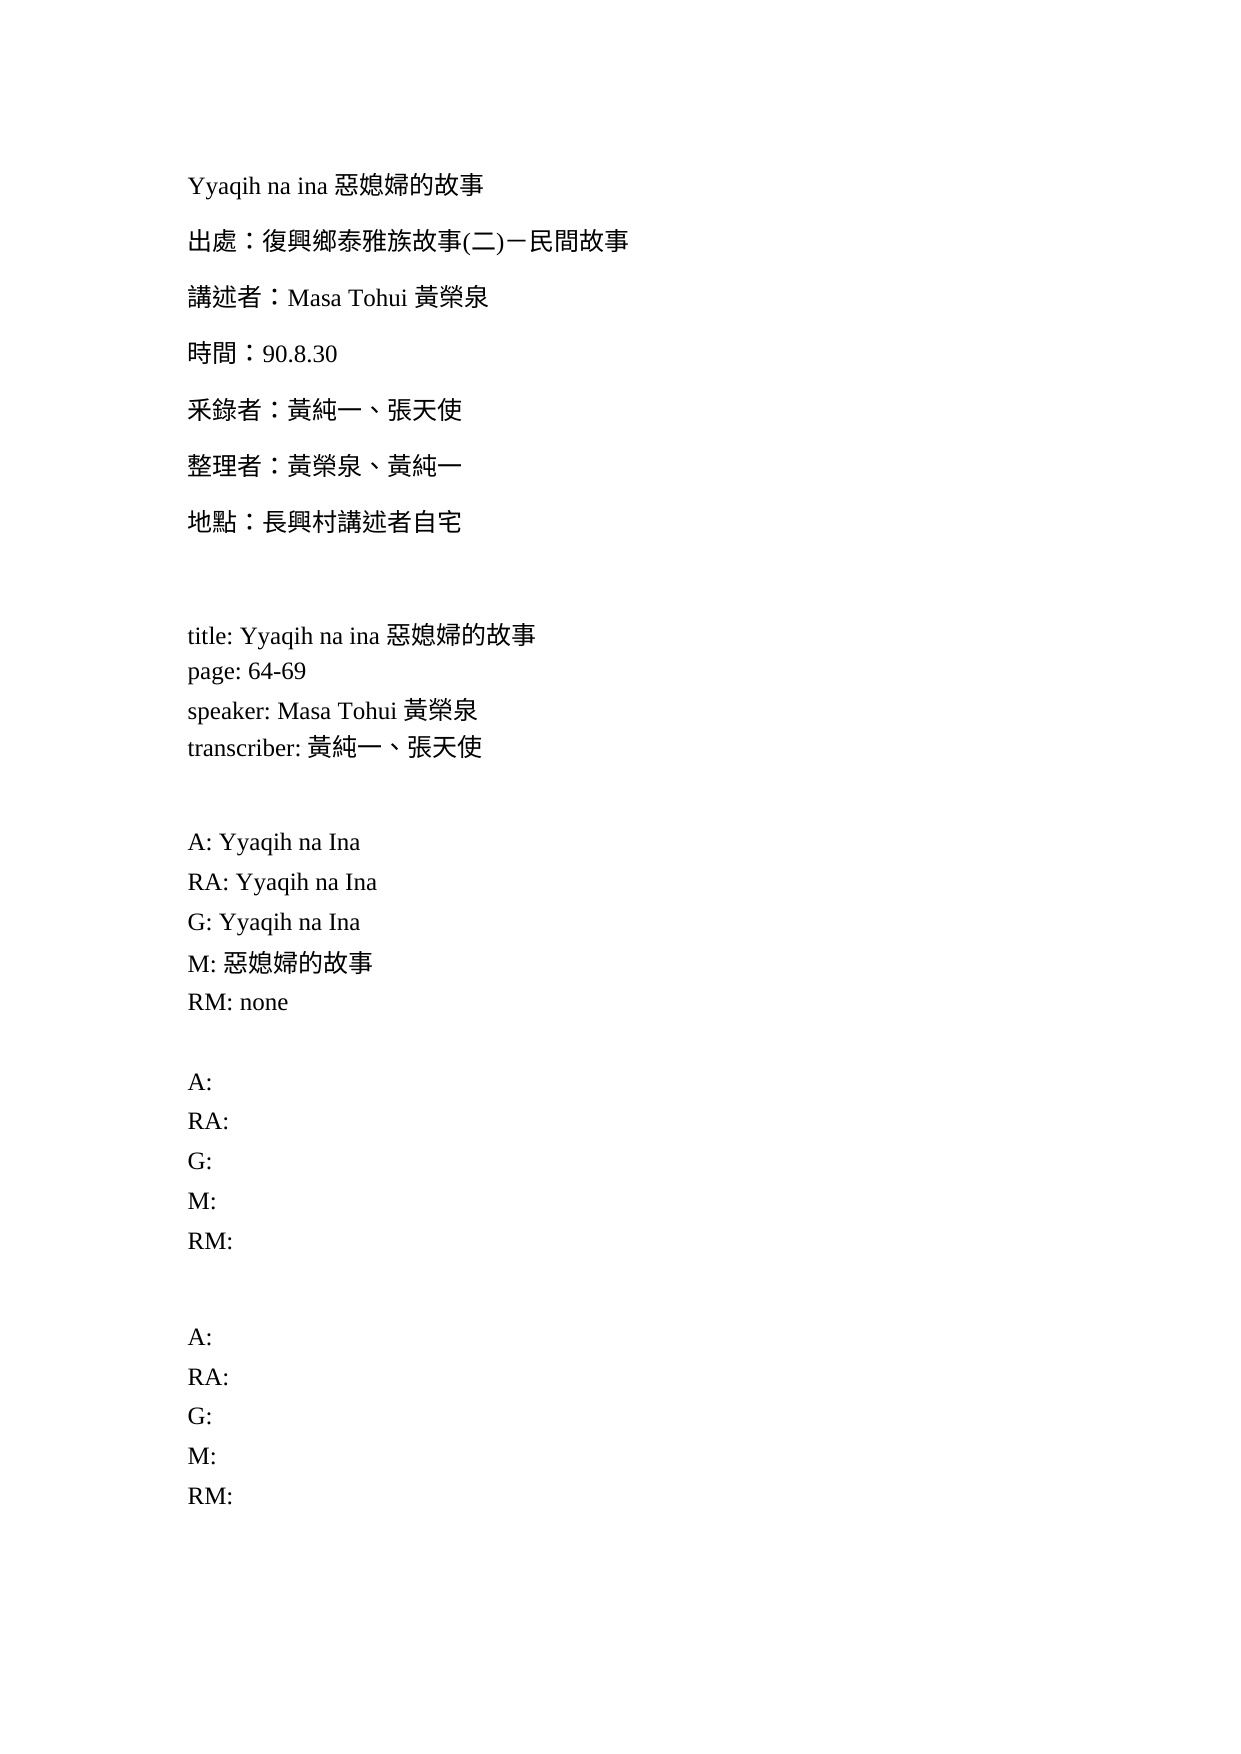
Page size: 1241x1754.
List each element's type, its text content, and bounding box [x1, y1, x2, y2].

text M: [187, 1437, 1053, 1474]
text A: [187, 1062, 1053, 1100]
text 整理者：黃榮泉、黃純一 [187, 446, 1053, 483]
text G: [187, 1142, 1053, 1179]
text RM: [187, 1477, 1053, 1514]
text A: Yyaqih na Ina [187, 823, 1053, 861]
text Yyaqih na ina 惡媳婦的故事 [187, 164, 1053, 202]
text RM: [187, 1221, 1053, 1259]
text M: 惡媳婦的故事 [187, 942, 1053, 980]
text RA: [187, 1102, 1053, 1139]
text RM: none [187, 983, 1053, 1020]
text 釆錄者：黃純一、張天使 [187, 389, 1053, 427]
text RA: Yyaqih na Ina [187, 863, 1053, 900]
text RA: [187, 1357, 1053, 1395]
text 講述者：Masa Tohui 黃榮泉 [187, 277, 1053, 314]
text 地點：長興村講述者自宅 [187, 502, 1053, 539]
text A: [187, 1317, 1053, 1355]
text 出處：復興鄉泰雅族故事(二)－民間故事 [187, 221, 1053, 258]
text M: [187, 1182, 1053, 1219]
text 時間：90.8.30 [187, 333, 1053, 371]
text title: Yyaqih na ina 惡媳婦的故事 page: 64-69 speaker: Masa Tohui 黃榮泉 transcriber: 黃純一、張天使 [187, 614, 1053, 764]
text G: Yyaqih na Ina [187, 903, 1053, 940]
text G: [187, 1397, 1053, 1434]
